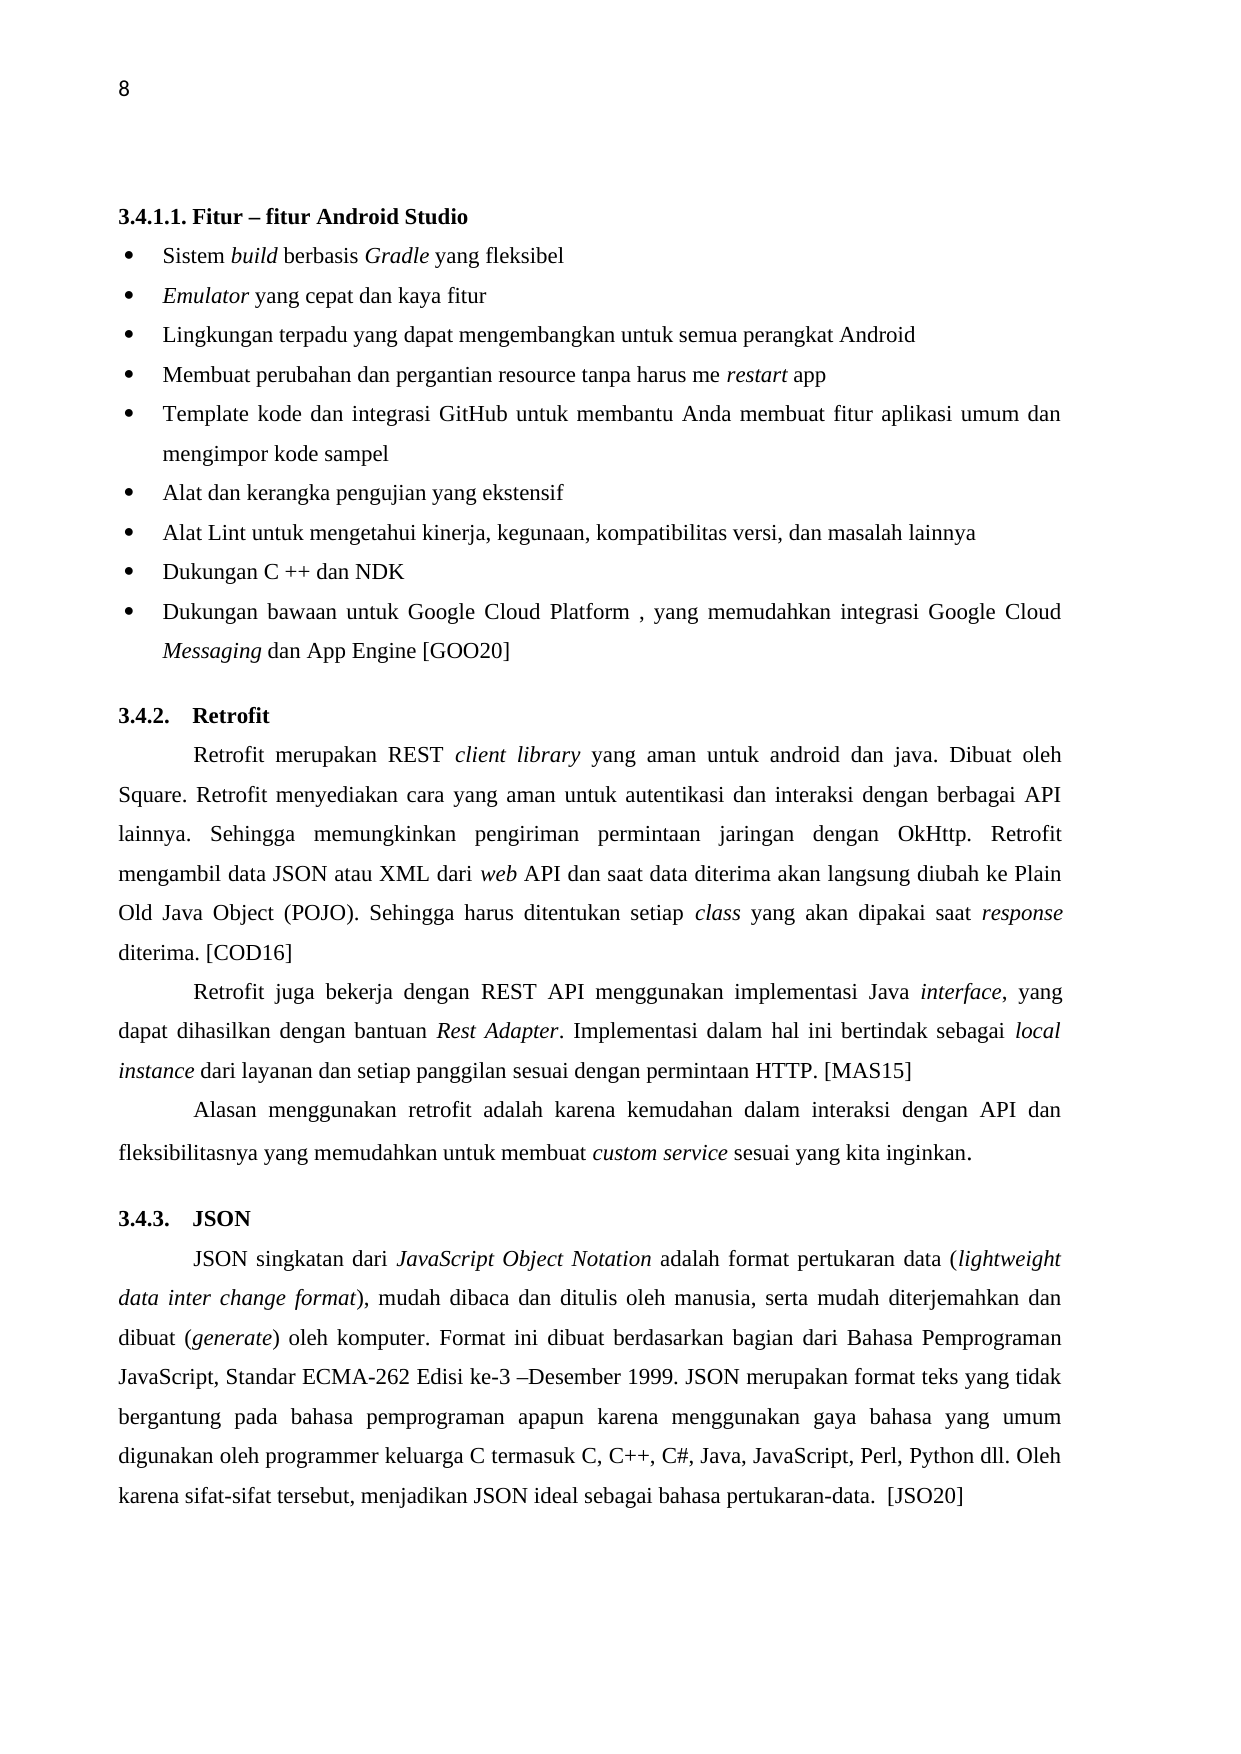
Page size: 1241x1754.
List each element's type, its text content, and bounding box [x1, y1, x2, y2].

list Template kode dan integrasi GitHub untuk membantu Anda membuat fitur aplikasi umum dan mengimpor kode sampel [125, 400, 1063, 466]
list Lingkungan terpadu yang dapat mengembangkan untuk semua perangkat Android [125, 321, 1063, 348]
list Membuat perubahan dan pergantian resource tanpa harus me restart app [125, 361, 1063, 387]
subtitle Fitur – fitur Android Studio [118, 203, 1063, 229]
list Sistem build berbasis Gradle yang fleksibel [125, 242, 1063, 269]
list Alat dan kerangka pengujian yang ekstensif [125, 479, 1063, 506]
list Emulator yang cepat dan kaya fitur [125, 282, 1063, 308]
list Dukungan C ++ dan NDK [125, 558, 1063, 584]
list Alat Lint untuk mengetahui kinerja, kegunaan, kompatibilitas versi, dan masalah lainnya [125, 519, 1063, 545]
subtitle JSON [118, 1205, 1063, 1232]
text JSON singkatan dari JavaScript Object Notation adalah format pertukaran data (lightweight data inter change format), mudah dibaca dan ditulis oleh manusia, serta mudah diterjemahkan dan dibuat (generate) oleh komputer. Format ini dibuat berdasarkan bagian dari Bahasa Pemprograman JavaScript, Standar ECMA-262 Edisi ke-3 –Desember 1999. JSON merupakan format teks yang tidak bergantung pada bahasa pemprograman apapun karena menggunakan gaya bahasa yang umum digunakan oleh programmer keluarga C termasuk C, C++, C#, Java, JavaScript, Perl, Python dll. Oleh karena sifat-sifat tersebut, menjadikan JSON ideal sebagai bahasa pertukaran-data. [JSO20] [118, 1245, 1063, 1508]
text Alasan menggunakan retrofit adalah karena kemudahan dalam interaksi dengan API dan fleksibilitasnya yang memudahkan untuk membuat custom service sesuai yang kita inginkan. [118, 1096, 1063, 1166]
text Retrofit juga bekerja dengan REST API menggunakan implementasi Java interface, yang dapat dihasilkan dengan bantuan Rest Adapter. Implementasi dalam hal ini bertindak sebagai local instance dari layanan dan setiap panggilan sesuai dengan permintaan HTTP. [MAS15] [118, 978, 1063, 1083]
subtitle Retrofit [118, 702, 1063, 728]
list Dukungan bawaan untuk Google Cloud Platform , yang memudahkan integrasi Google Cloud Messaging dan App Engine [GOO20] [125, 598, 1063, 663]
text Retrofit merupakan REST client library yang aman untuk android dan java. Dibuat oleh Square. Retrofit menyediakan cara yang aman untuk autentikasi dan interaksi dengan berbagai API lainnya. Sehingga memungkinkan pengiriman permintaan jaringan dengan OkHttp. Retrofit mengambil data JSON atau XML dari web API dan saat data diterima akan langsung diubah ke Plain Old Java Object (POJO). Sehingga harus ditentukan setiap class yang akan dipakai saat response diterima. [COD16] [118, 741, 1063, 965]
